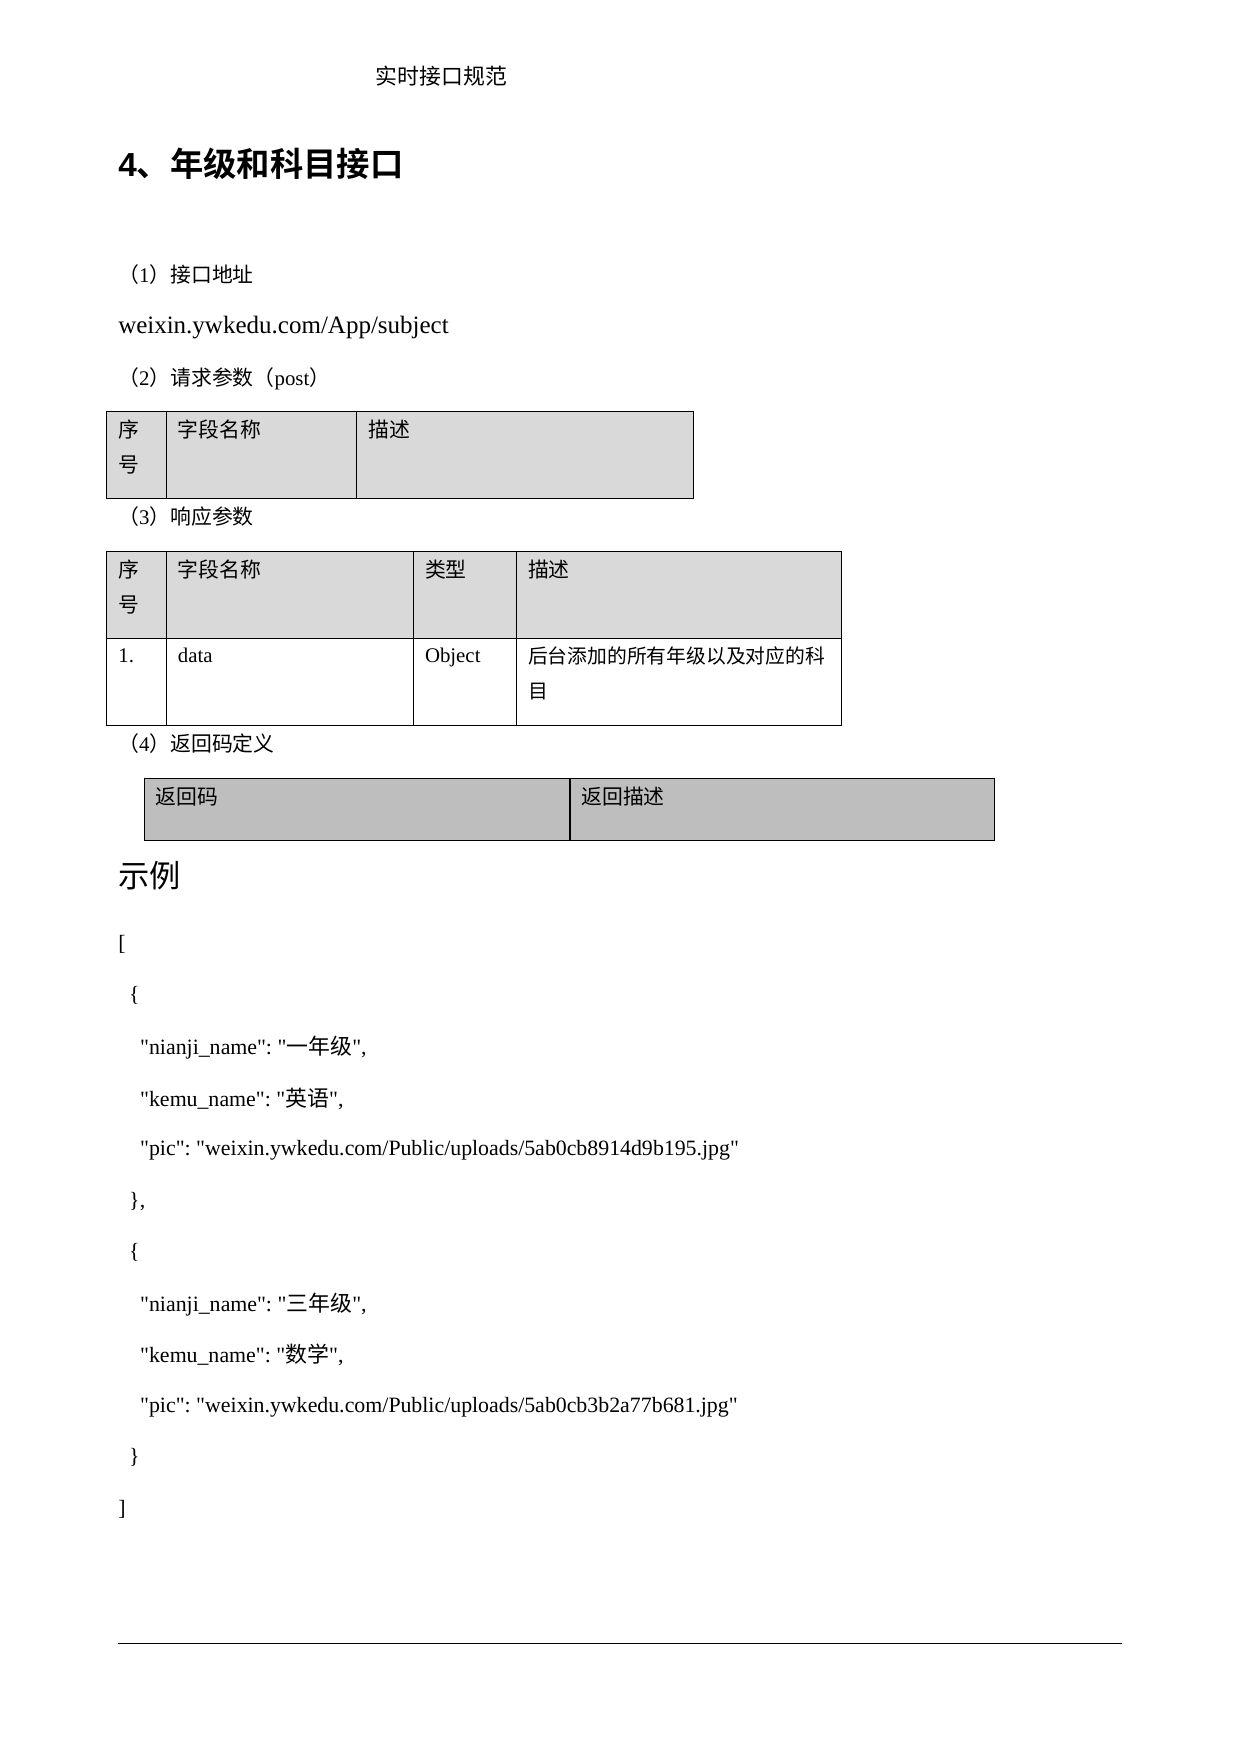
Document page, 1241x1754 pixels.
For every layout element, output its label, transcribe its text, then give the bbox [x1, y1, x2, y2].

text { [118, 1234, 1122, 1267]
text [ [118, 926, 1122, 959]
text }, [118, 1183, 1122, 1215]
subtitle 4、年级和科目接口 [118, 129, 1122, 194]
table_header 字段名称 [167, 552, 413, 638]
table_header 描述 [357, 412, 693, 498]
text 示例 [118, 841, 1122, 906]
text （1）接口地址 [118, 257, 1122, 289]
text ] [118, 1491, 1122, 1523]
table_cell Object [414, 639, 516, 725]
table_header 序号 [107, 552, 166, 638]
table_cell 后台添加的所有年级以及对应的科目 [517, 639, 841, 725]
text （3）响应参数 [118, 499, 1122, 532]
text "kemu_name": "英语", [118, 1080, 1122, 1113]
table_header 字段名称 [167, 412, 356, 498]
text "kemu_name": "数学", [118, 1337, 1122, 1369]
table_cell 1. [107, 639, 166, 725]
text （4）返回码定义 [118, 726, 1122, 759]
table_header 描述 [517, 552, 841, 638]
table_header 类型 [414, 552, 516, 638]
table_header 返回码 [145, 779, 569, 840]
text （2）请求参数（post） [118, 360, 1122, 392]
text "nianji_name": "三年级", [118, 1285, 1122, 1318]
text "pic": "weixin.ywkedu.com/Public/uploads/5ab0cb8914d9b195.jpg" [118, 1132, 1122, 1164]
text "pic": "weixin.ywkedu.com/Public/uploads/5ab0cb3b2a77b681.jpg" [118, 1388, 1122, 1421]
table_header 返回描述 [571, 779, 994, 840]
text { [118, 977, 1122, 1010]
text "nianji_name": "一年级", [118, 1028, 1122, 1061]
text weixin.ywkedu.com/App/subject [118, 308, 1122, 341]
text } [118, 1440, 1122, 1472]
table_header 序号 [107, 412, 166, 498]
table_cell data [167, 639, 413, 725]
